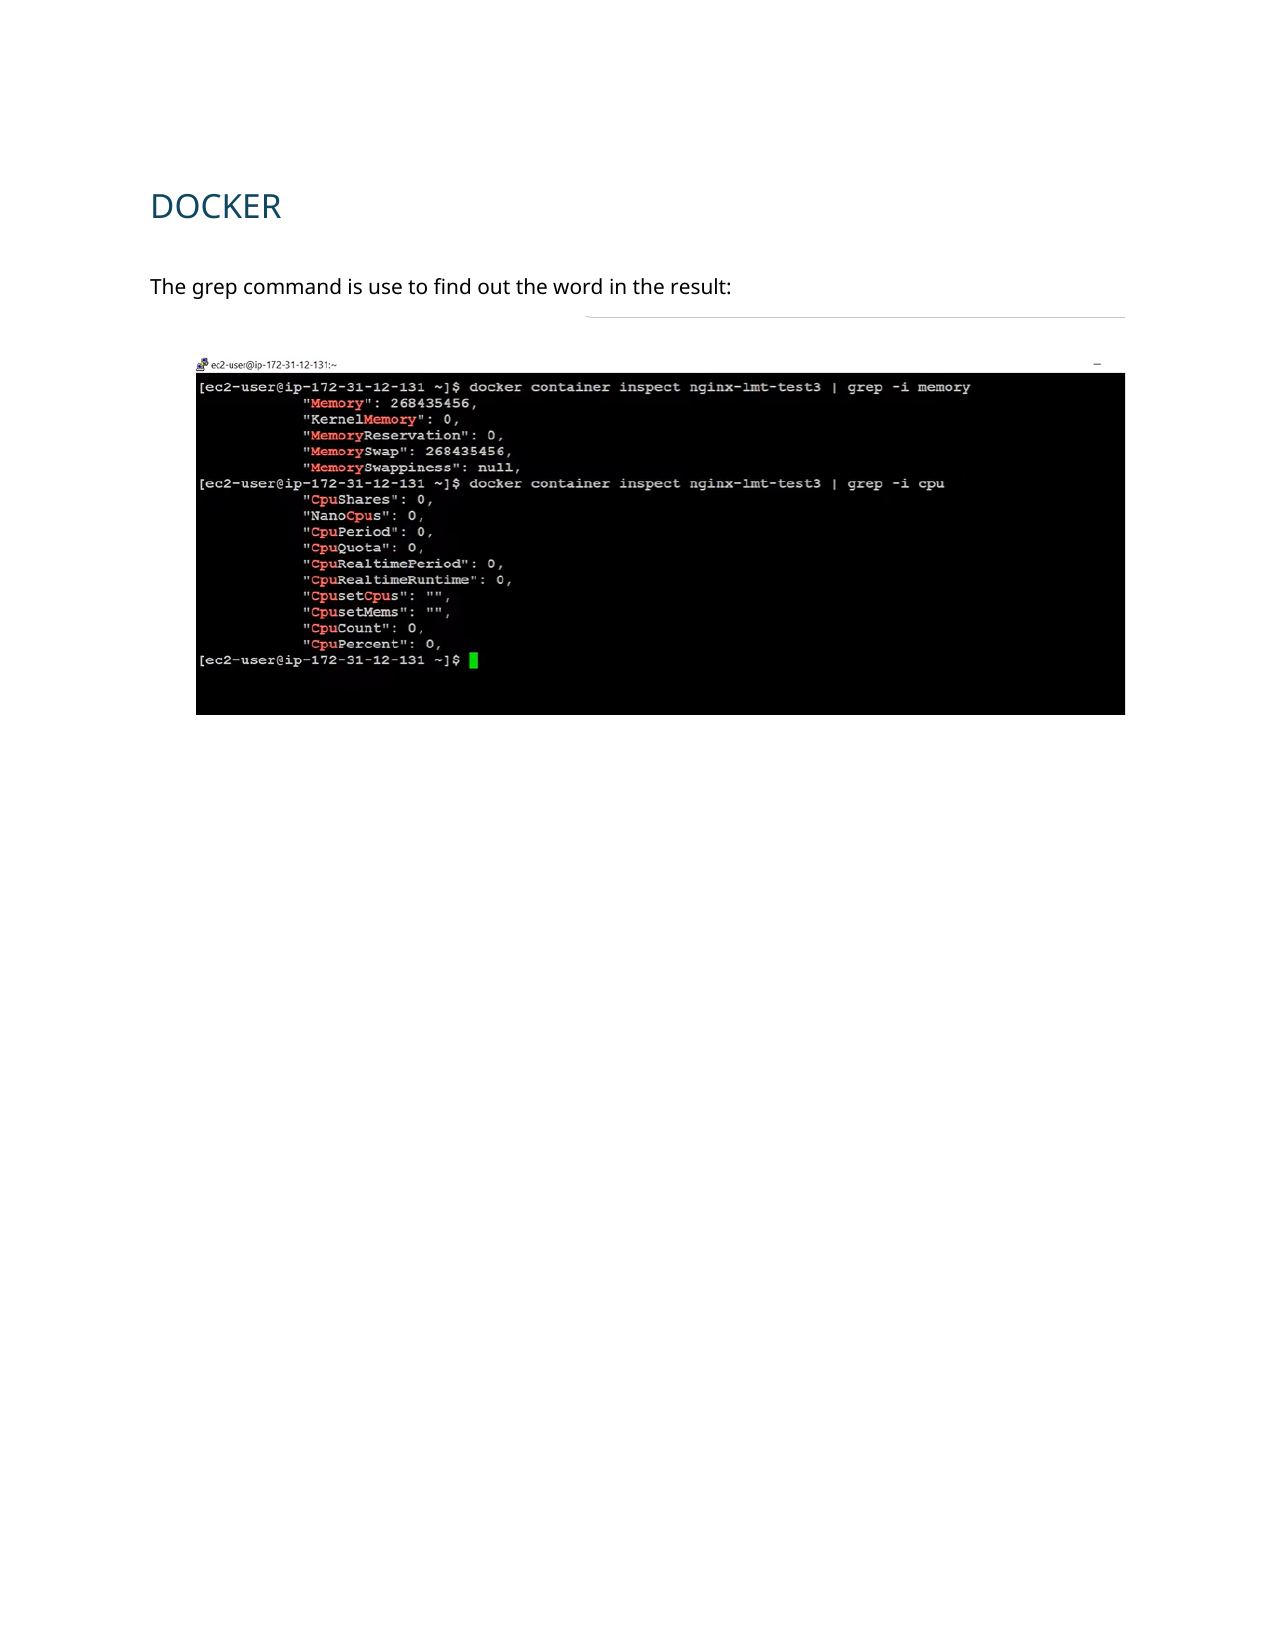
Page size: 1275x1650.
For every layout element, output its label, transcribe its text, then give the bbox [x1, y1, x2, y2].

text The grep command is use to find out the word in the result: [150, 272, 1125, 301]
subtitle DOCKER [150, 183, 1125, 229]
picture [150, 316, 1125, 715]
